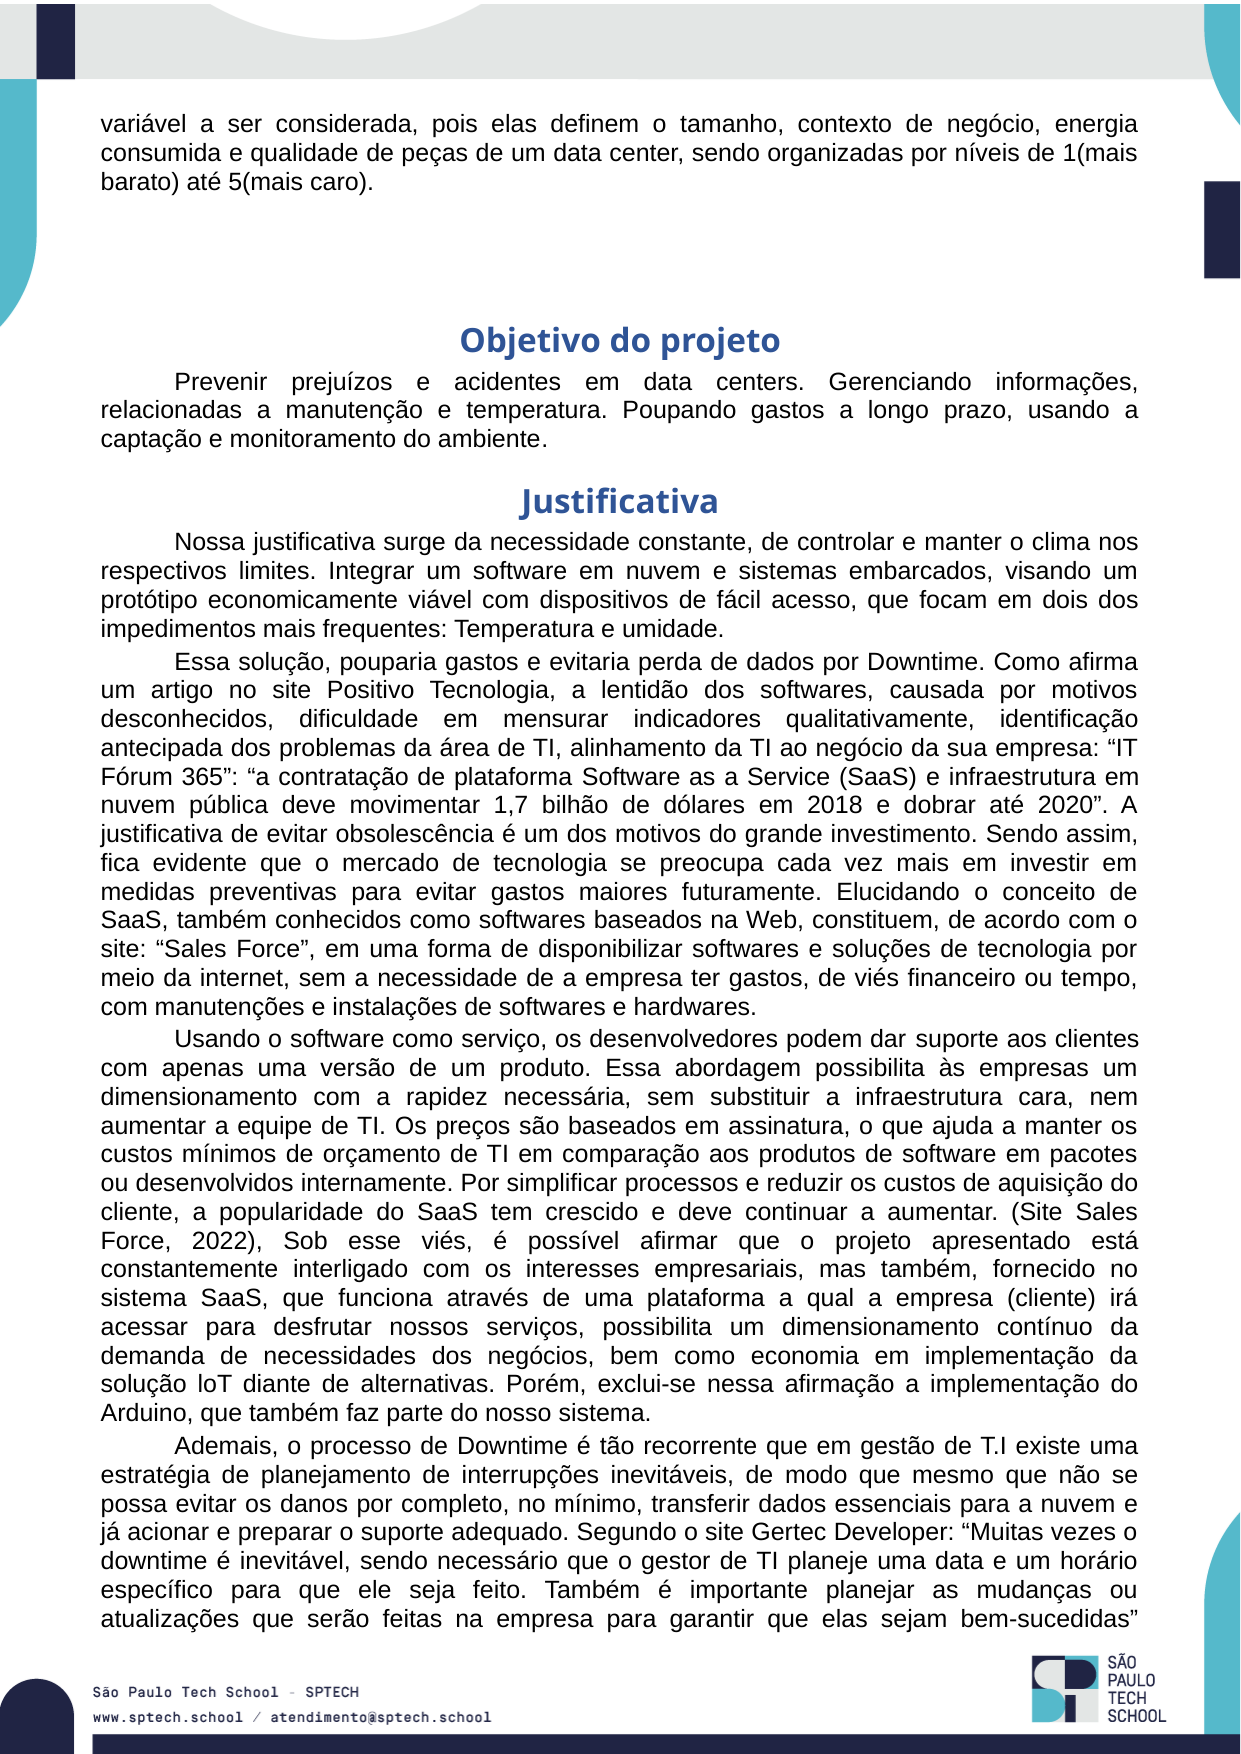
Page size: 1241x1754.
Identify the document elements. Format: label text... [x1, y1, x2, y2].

subtitle Objetivo do projeto [100, 317, 1140, 362]
text Essa solução, pouparia gastos e evitaria perda de dados por Downtime. Como afirma um artigo no site Positivo Tecnologia, a lentidão dos softwares, causada por motivos desconhecidos, dificuldade em mensurar indicadores qualitativamente, identificação antecipada dos problemas da área de TI, alinhamento da TI ao negócio da sua empresa: “IT Fórum 365”: “a contratação de plataforma Software as a Service (SaaS) e infraestrutura em nuvem pública deve movimentar 1,7 bilhão de dólares em 2018 e dobrar até 2020”. A justificativa de evitar obsolescência é um dos motivos do grande investimento. Sendo assim, fica evidente que o mercado de tecnologia se preocupa cada vez mais em investir em medidas preventivas para evitar gastos maiores futuramente. Elucidando o conceito de SaaS, também conhecidos como softwares baseados na Web, constituem, de acordo com o site: “Sales Force”, em uma forma de disponibilizar softwares e soluções de tecnologia por meio da internet, sem a necessidade de a empresa ter gastos, de viés financeiro ou tempo, com manutenções e instalações de softwares e hardwares. [100, 646, 1140, 1020]
picture [0, 4, 1241, 1754]
text Nossa justificativa surge da necessidade constante, de controlar e manter o clima nos respectivos limites. Integrar um software em nuvem e sistemas embarcados, visando um protótipo economicamente viável com dispositivos de fácil acesso, que focam em dois dos impedimentos mais frequentes: Temperatura e umidade. [100, 527, 1140, 642]
text Usando o software como serviço, os desenvolvedores podem dar suporte aos clientes com apenas uma versão de um produto. Essa abordagem possibilita às empresas um dimensionamento com a rapidez necessária, sem substituir a infraestrutura cara, nem aumentar a equipe de TI. Os preços são baseados em assinatura, o que ajuda a manter os custos mínimos de orçamento de TI em comparação aos produtos de software em pacotes ou desenvolvidos internamente. Por simplificar processos e reduzir os custos de aquisição do cliente, a popularidade do SaaS tem crescido e deve continuar a aumentar. (Site Sales Force, 2022), Sob esse viés, é possível afirmar que o projeto apresentado está constantemente interligado com os interesses empresariais, mas também, fornecido no sistema SaaS, que funciona através de uma plataforma a qual a empresa (cliente) irá acessar para desfrutar nossos serviços, possibilita um dimensionamento contínuo da demanda de necessidades dos negócios, bem como economia em implementação da solução loT diante de alternativas. Porém, exclui-se nessa afirmação a implementação do Arduino, que também faz parte do nosso sistema. [100, 1024, 1140, 1427]
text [100, 1431, 1140, 1632]
text Prevenir prejuízos e acidentes em data centers. Gerenciando informações, relacionadas a manutenção e temperatura. Poupando gastos a longo prazo, usando a captação e monitoramento do ambiente. [100, 366, 1140, 453]
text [100, 109, 1140, 196]
subtitle Justificativa [100, 478, 1140, 523]
